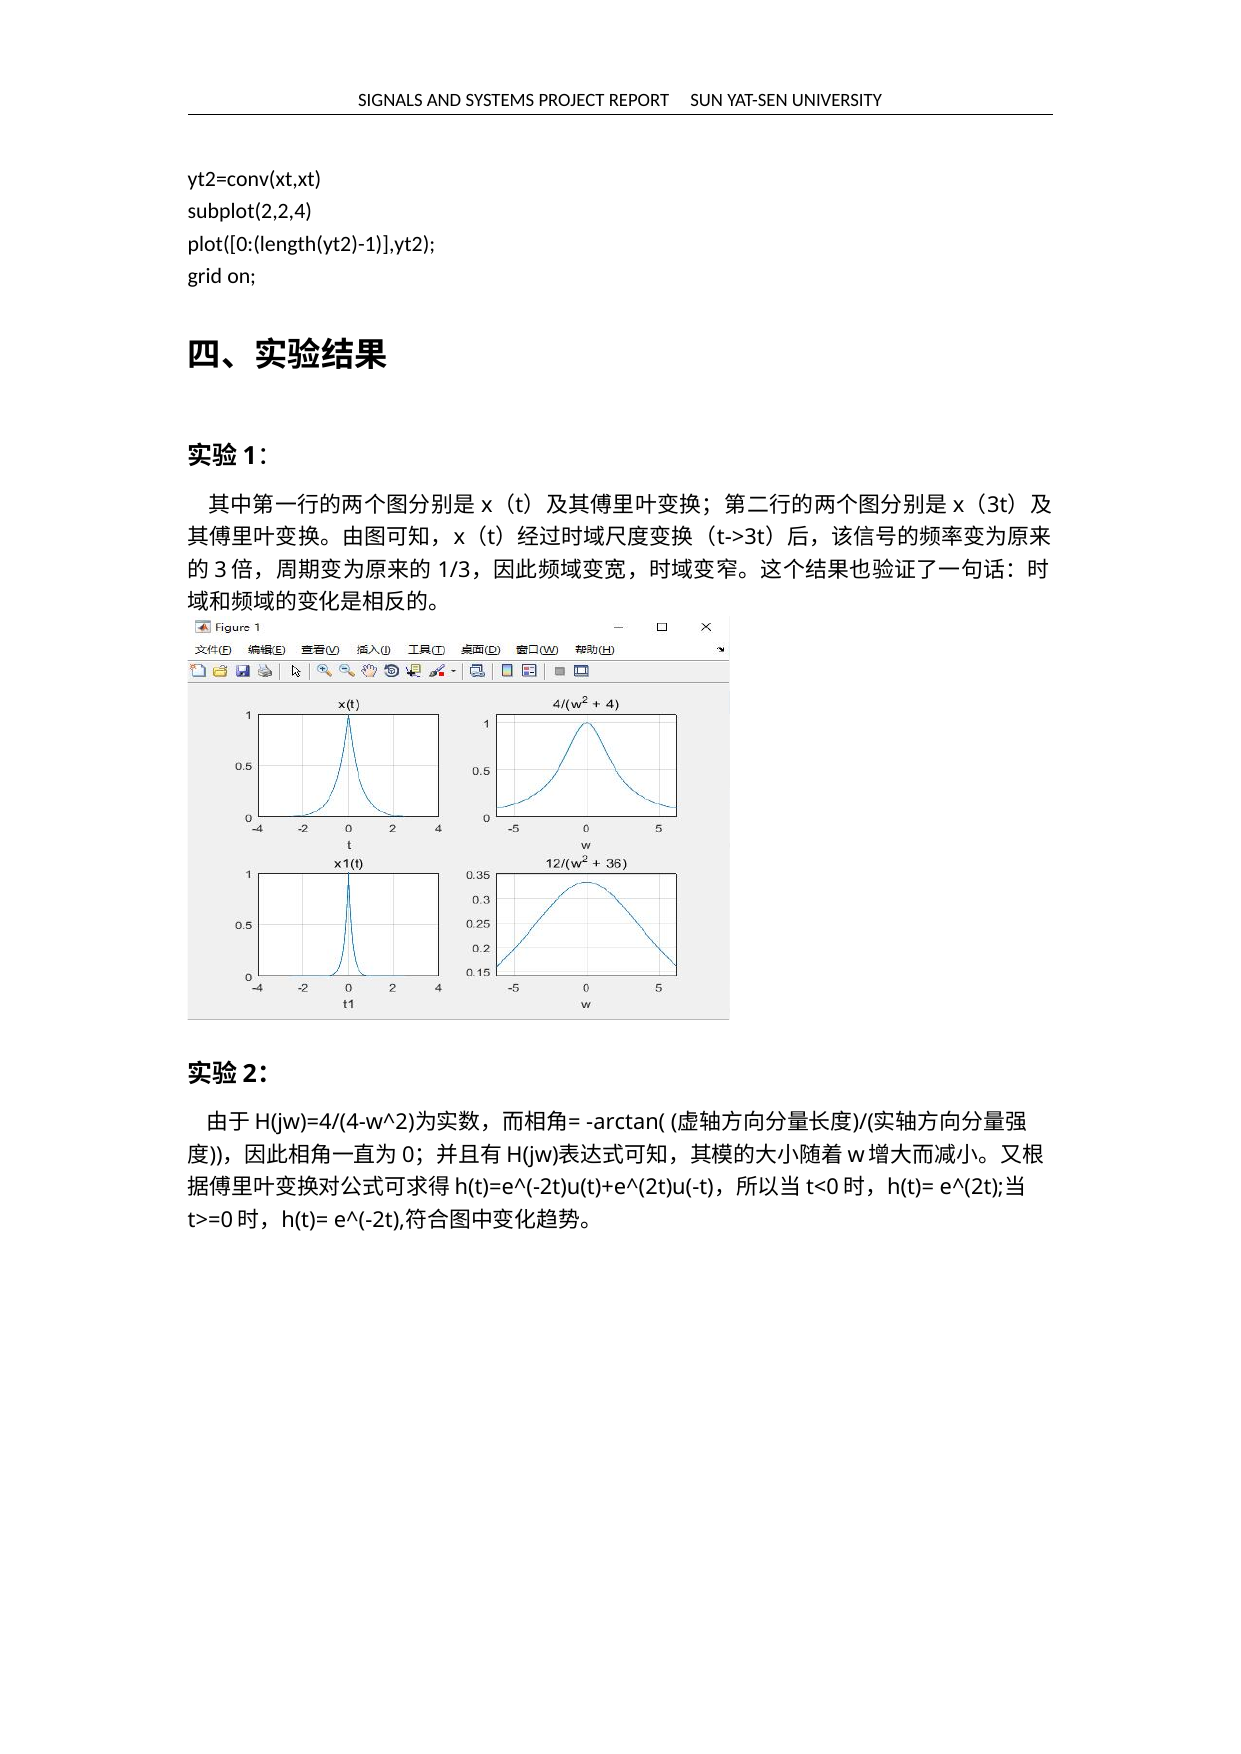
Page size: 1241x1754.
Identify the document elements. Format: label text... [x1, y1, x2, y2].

picture [187, 616, 730, 1020]
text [187, 162, 1053, 292]
text 实验2： [187, 1039, 1053, 1104]
text 由于H(jw)=4/(4-w^2)为实数，而相角= -arctan( (虚轴方向分量长度)/(实轴方向分量强度))，因此相角一直为0；并且有H(jw)表达式可知，其模的大小随着w增大而减小。又根据傅里叶变换对公式可求得h(t)=e^(-2t)u(t)+e^(2t)u(-t)，所以当t<0时，h(t)= e^(2t);当t>=0时，h(t)= e^(-2t),符合图中变化趋势。 [187, 1104, 1053, 1234]
subtitle 四、实验结果 [187, 319, 1053, 384]
text 其中第一行的两个图分别是x（t）及其傅里叶变换；第二行的两个图分别是x（3t）及其傅里叶变换。由图可知，x（t）经过时域尺度变换（t->3t）后，该信号的频率变为原来的3倍，周期变为原来的1/3，因此频域变宽，时域变窄。这个结果也验证了一句话：时域和频域的变化是相反的。 [187, 486, 1053, 616]
text 实验1： [187, 421, 1053, 486]
